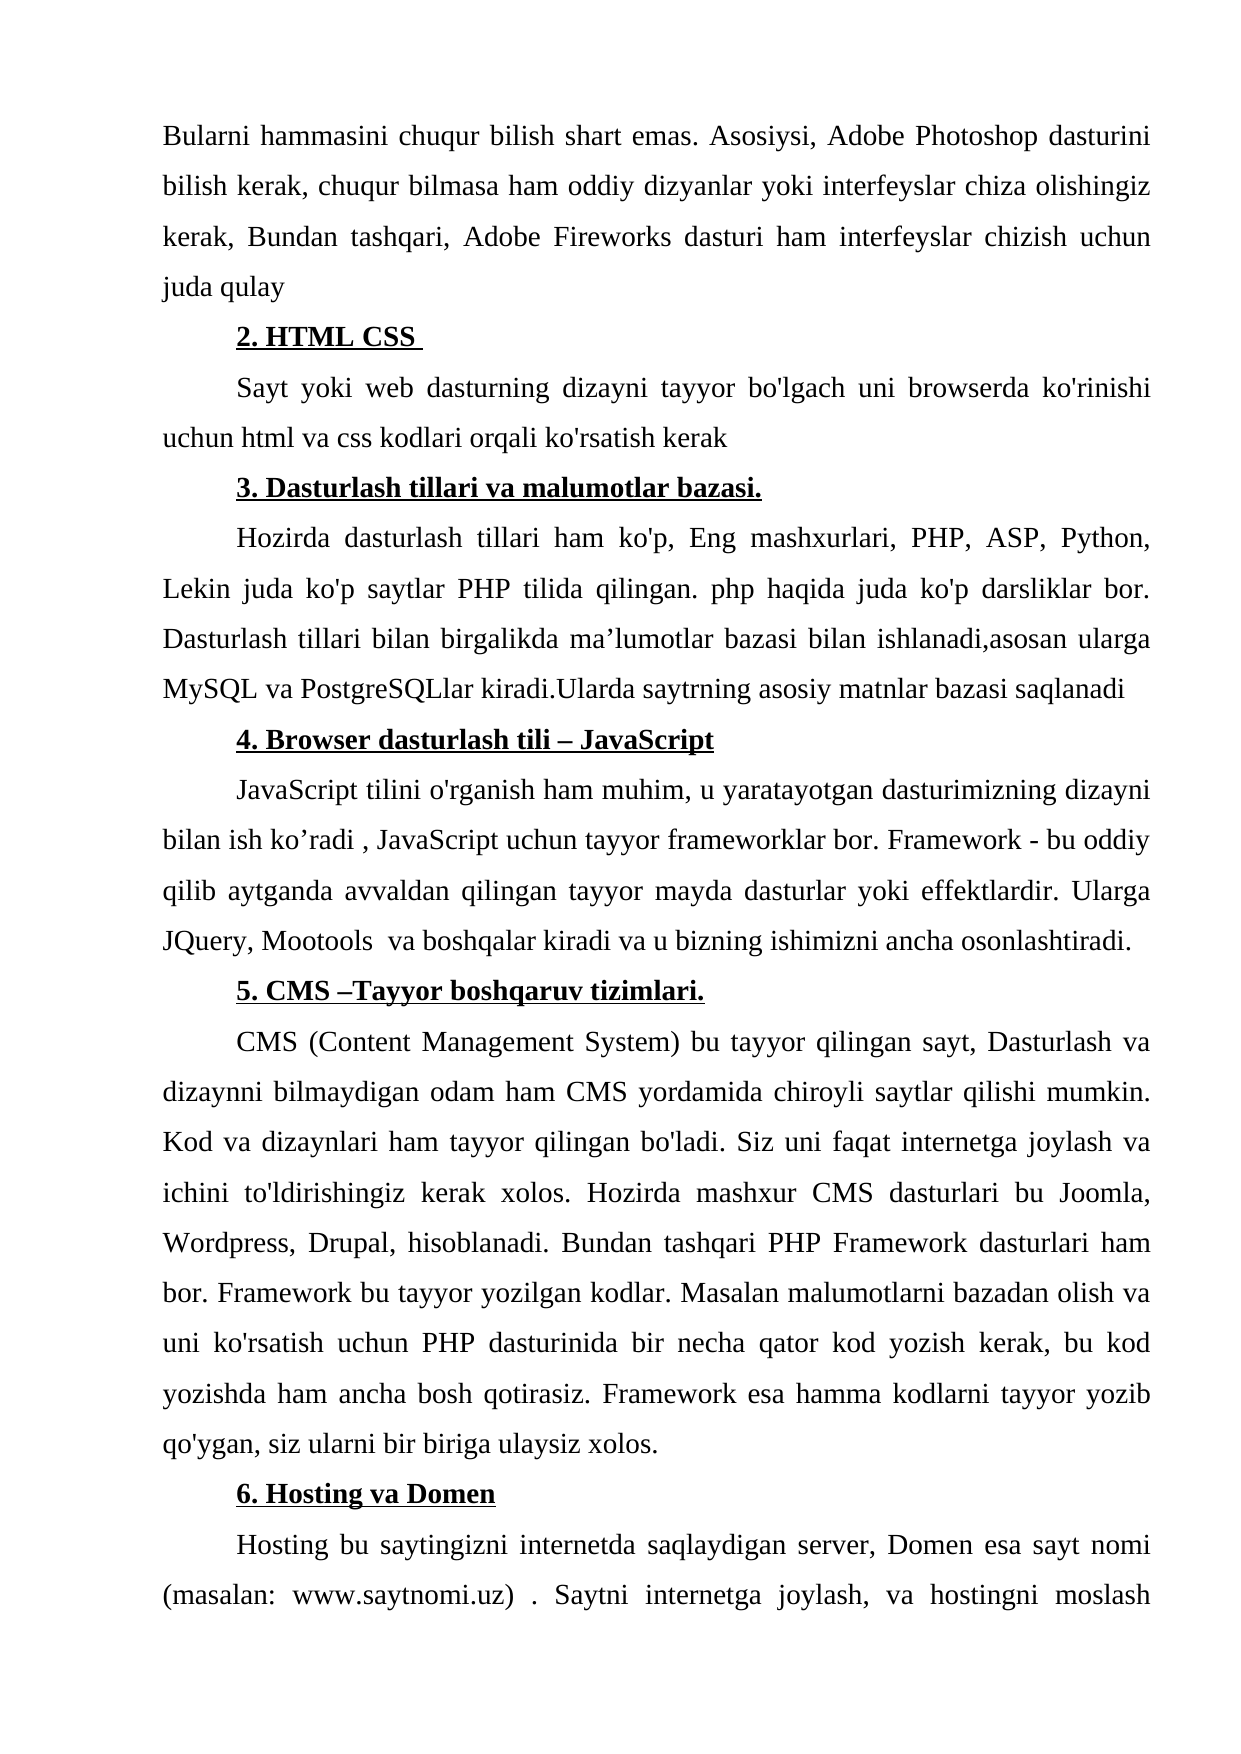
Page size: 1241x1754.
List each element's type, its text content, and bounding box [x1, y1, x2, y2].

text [162, 1527, 1152, 1611]
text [162, 118, 1152, 303]
text CMS (Content Management System) bu tayyor qilingan sayt, Dasturlash va dizaynni bilmaydigan odam ham CMS yordamida chiroyli saytlar qilishi mumkin. Kod va dizaynlari ham tayyor qilingan bo'ladi. Siz uni faqat internetga joylash va ichini to'ldirishingiz kerak xolos. Hozirda mashxur CMS dasturlari bu Joomla, Wordpress, Drupal, hisoblanadi. Bundan tashqari PHP Framework dasturlari ham bor. Framework bu tayyor yozilgan kodlar. Masalan malumotlarni bazadan olish va uni ko'rsatish uchun PHP dasturinida bir necha qator kod yozish kerak, bu kod yozishda ham ancha bosh qotirasiz. Framework esa hamma kodlarni tayyor yozib qo'ygan, siz ularni bir biriga ulaysiz xolos. [162, 1024, 1152, 1460]
text 3. Dasturlash tillari va malumotlar bazasi. [162, 470, 1152, 504]
text 2. HTML CSS [162, 319, 1152, 353]
text Hozirda dasturlash tillari ham ko'p, Eng mashxurlari, PHP, ASP, Python, Lekin juda ko'p saytlar PHP tilida qilingan. php haqida juda ko'p darsliklar bor. Dasturlash tillari bilan birgalikda ma’lumotlar bazasi bilan ishlanadi,asosan ularga MySQL va PostgreSQLlar kiradi.Ularda saytrning asosiy matnlar bazasi saqlanadi [162, 521, 1152, 705]
text Sayt yoki web dasturning dizayni tayyor bo'lgach uni browserda ko'rinishi uchun html va css kodlari orqali ko'rsatish kerak [162, 370, 1152, 453]
text JavaScript tilini o'rganish ham muhim, u yaratayotgan dasturimizning dizayni bilan ish ko’radi , JavaScript uchun tayyor frameworklar bor. Framework - bu oddiy qilib aytganda avvaldan qilingan tayyor mayda dasturlar yoki effektlardir. Ularga JQuery, Mootools va boshqalar kiradi va u bizning ishimizni ancha osonlashtiradi. [162, 772, 1152, 957]
text 5. CMS –Tayyor boshqaruv tizimlari. [162, 973, 1152, 1007]
text 4. Browser dasturlash tili – JavaScript [162, 722, 1152, 755]
text 6. Hosting va Domen [162, 1477, 1152, 1510]
